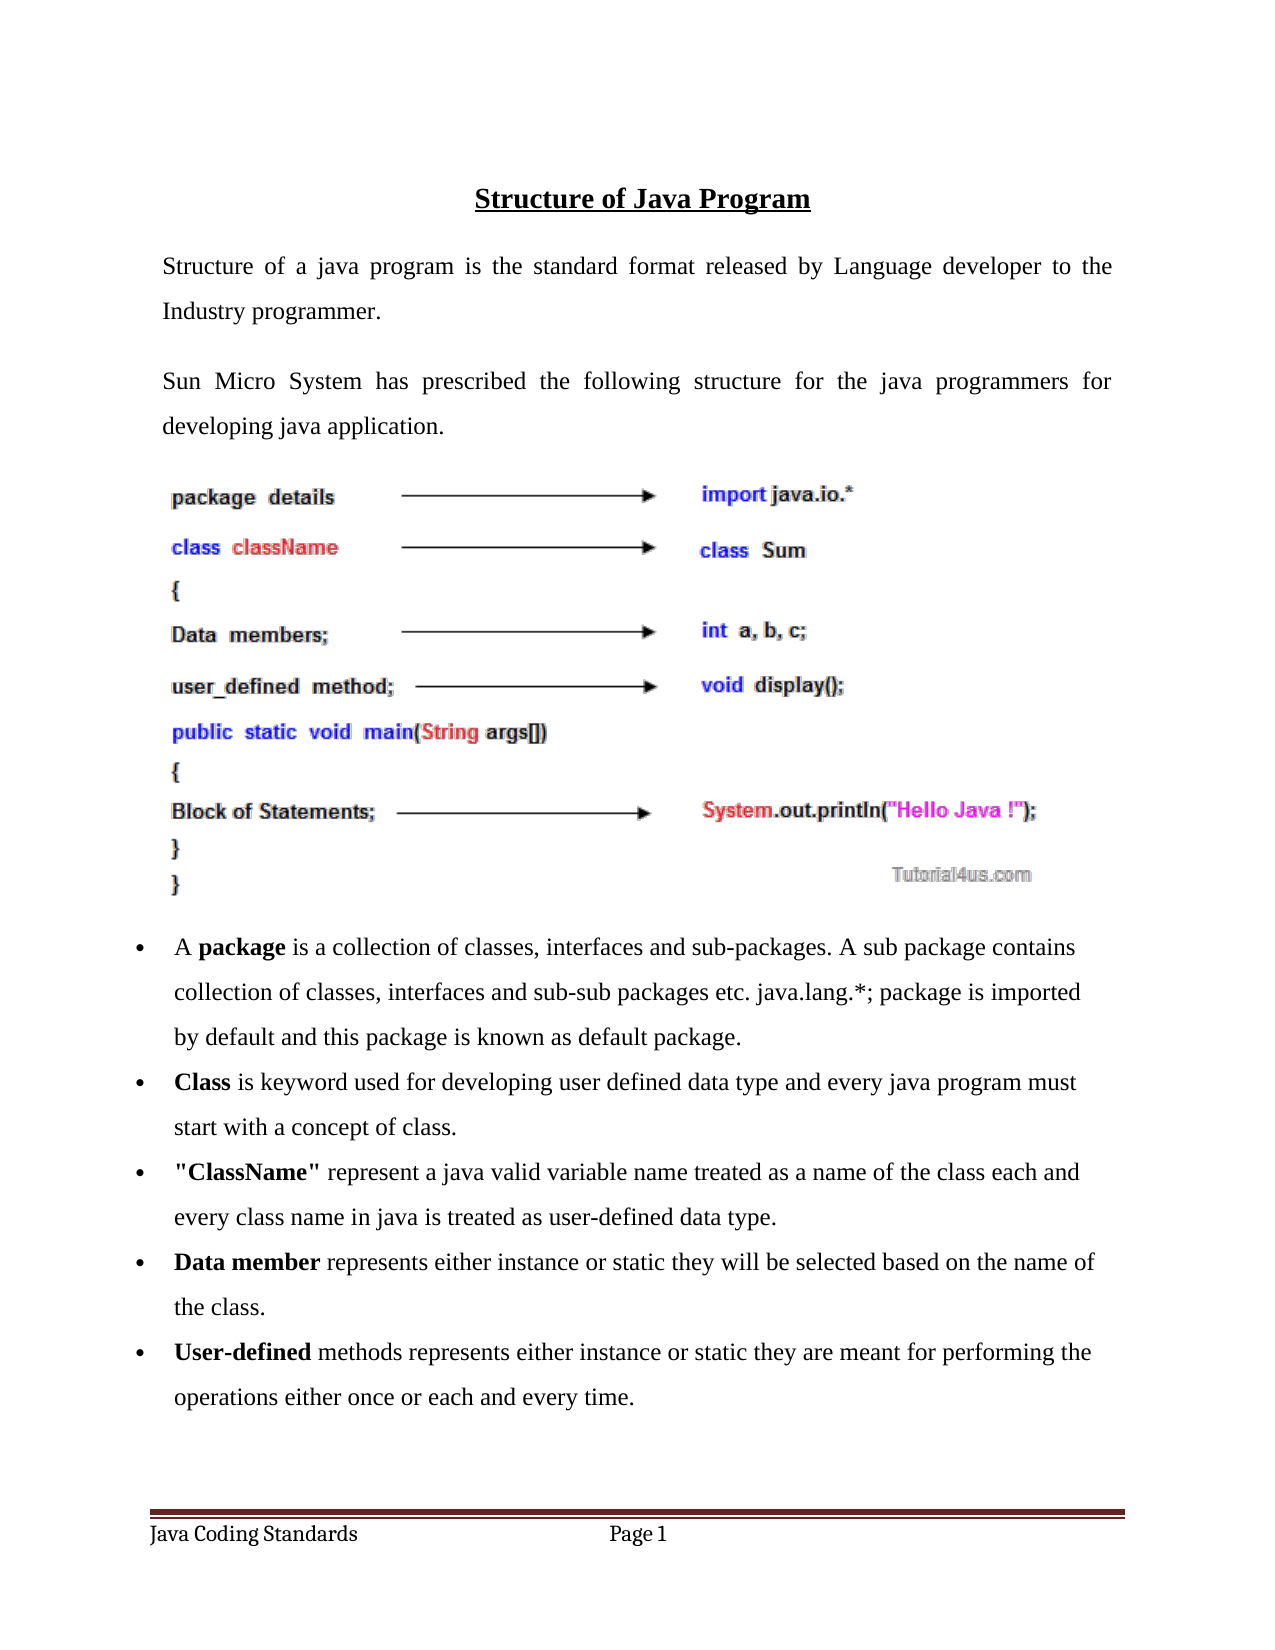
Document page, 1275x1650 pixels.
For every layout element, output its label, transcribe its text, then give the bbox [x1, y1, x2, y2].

text Structure of Java Program [159, 181, 1125, 215]
list A package is a collection of classes, interfaces and sub-packages. A sub package contains collection of classes, interfaces and sub-sub packages etc. java.lang.*; package is imported by default and this package is known as default package. [136, 916, 1101, 1051]
picture [150, 464, 1044, 916]
list "ClassName" represent a java valid variable name treated as a name of the class each and every class name in java is treated as user-defined data type. [136, 1141, 1101, 1231]
text Sun Micro System has prescribed the following structure for the java programmers for developing java application. [162, 350, 1113, 440]
text Structure of a java program is the standard format released by Language developer to the Industry programmer. [162, 235, 1113, 325]
list User-defined methods represents either instance or static they are meant for performing the operations either once or each and every time. [136, 1321, 1101, 1411]
list Class is keyword used for developing user defined data type and every java program must start with a concept of class. [136, 1051, 1101, 1141]
list Data member represents either instance or static they will be selected based on the name of the class. [136, 1231, 1101, 1321]
